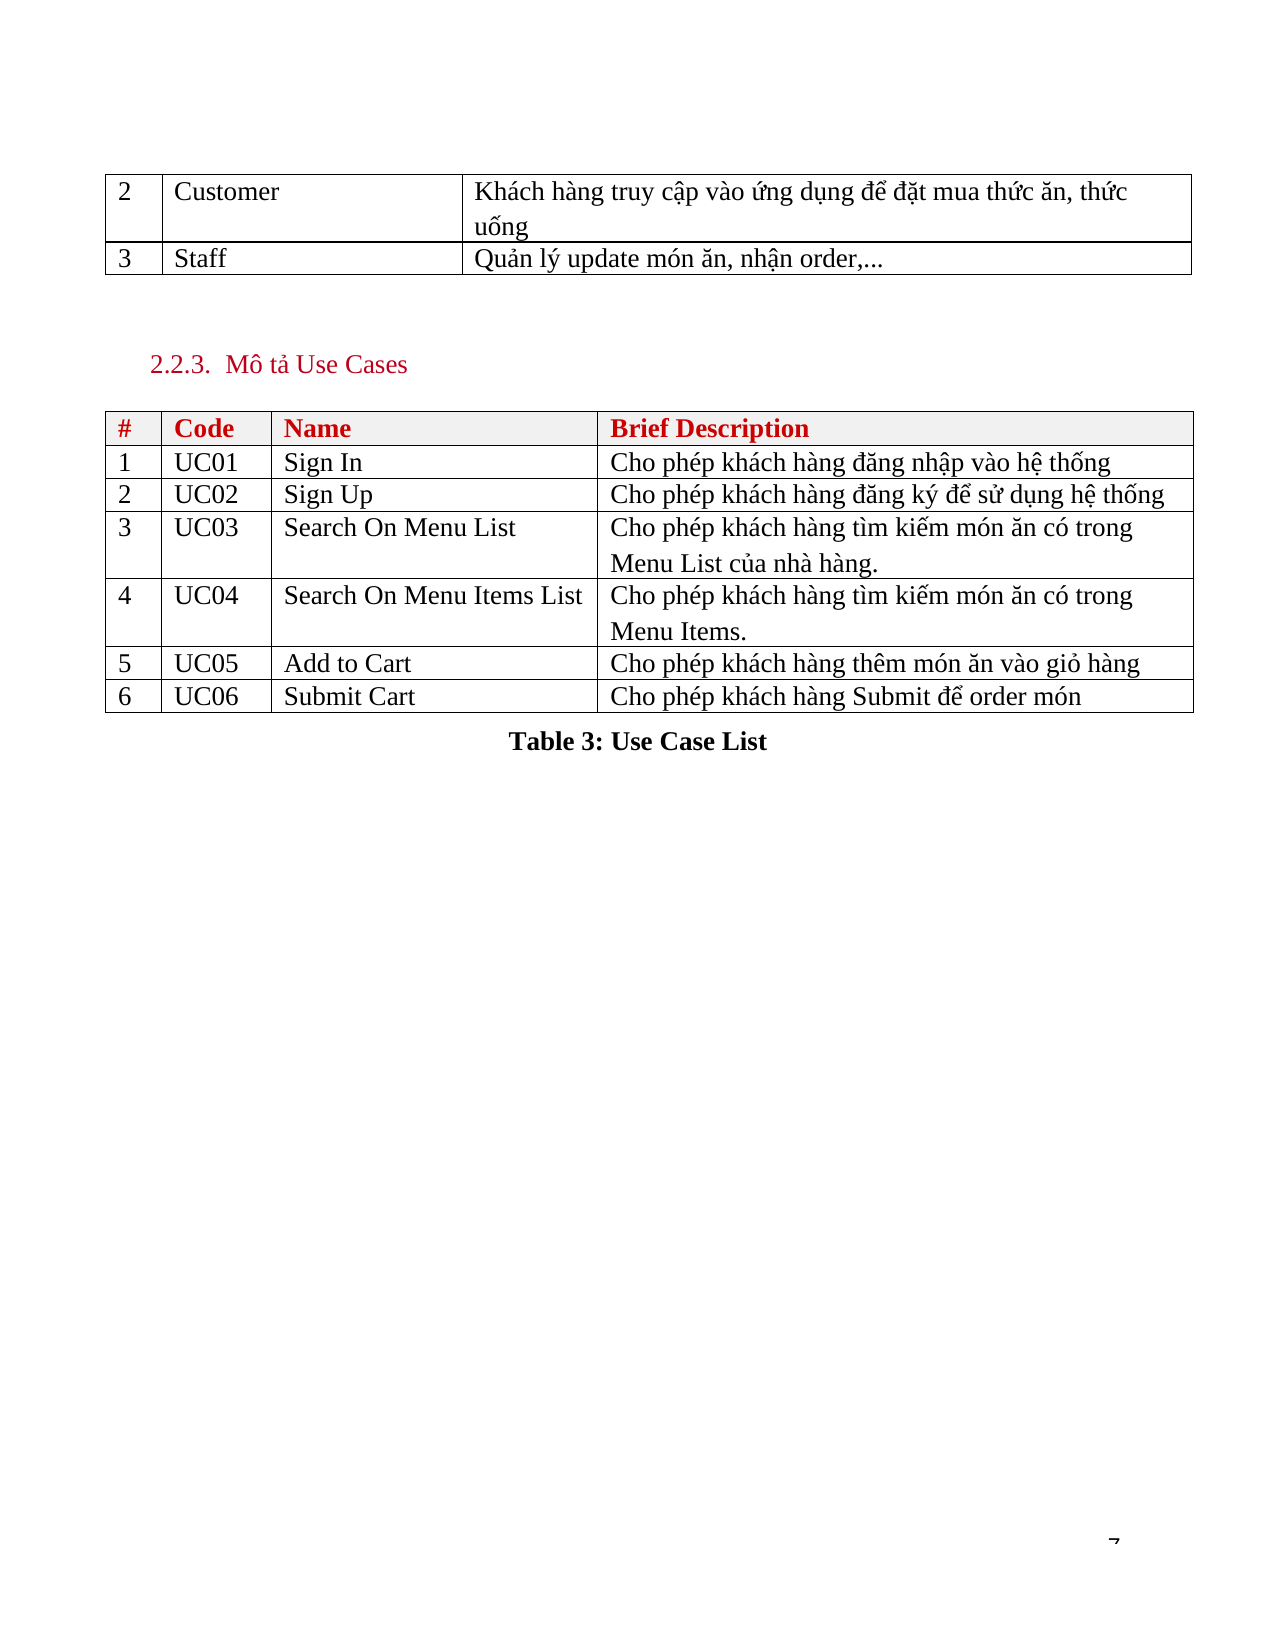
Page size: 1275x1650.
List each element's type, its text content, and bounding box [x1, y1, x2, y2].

table_cell Search On Menu Items List [272, 579, 597, 646]
table_cell UC03 [162, 512, 271, 578]
table_cell UC04 [162, 579, 271, 646]
table_header # [106, 412, 161, 445]
list Mô tả Use Cases [150, 348, 1214, 379]
table_cell Cho phép khách hàng thêm món ăn vào giỏ hàng [598, 647, 1193, 679]
table_cell Sign Up [272, 479, 597, 511]
table_cell Cho phép khách hàng đăng ký để sử dụng hệ thống [598, 479, 1193, 511]
table_header Brief Description [598, 412, 1193, 445]
table_cell 4 [106, 579, 161, 646]
table_cell UC02 [162, 479, 271, 511]
text Table 3: Use Case List [94, 724, 1181, 756]
table_cell Cho phép khách hàng Submit để order món [598, 680, 1193, 712]
table_cell Cho phép khách hàng tìm kiếm món ăn có trong Menu List của nhà hàng. [598, 512, 1193, 578]
table_header Khách hàng truy cập vào ứng dụng để đặt mua thức ăn, thức uống [463, 175, 1191, 241]
table_cell Submit Cart [272, 680, 597, 712]
table_cell Staff [163, 243, 462, 274]
table_cell 6 [106, 680, 161, 712]
table_cell 1 [106, 446, 161, 478]
table_cell Add to Cart [272, 647, 597, 679]
table_cell 3 [106, 243, 162, 274]
table_header Name [272, 412, 597, 445]
table_cell Search On Menu List [272, 512, 597, 578]
table_cell UC06 [162, 680, 271, 712]
table_cell 2 [106, 479, 161, 511]
table_cell 3 [106, 512, 161, 578]
table_header Customer [163, 175, 462, 241]
table_cell Quản lý update món ăn, nhận order,... [463, 243, 1191, 274]
table_header Code [162, 412, 271, 445]
table_cell UC05 [162, 647, 271, 679]
table_cell Sign In [272, 446, 597, 478]
table_cell 5 [106, 647, 161, 679]
table_cell Cho phép khách hàng đăng nhập vào hệ thống [598, 446, 1193, 478]
table_cell UC01 [162, 446, 271, 478]
table_cell Cho phép khách hàng tìm kiếm món ăn có trong Menu Items. [598, 579, 1193, 646]
table_header 2 [106, 175, 162, 241]
